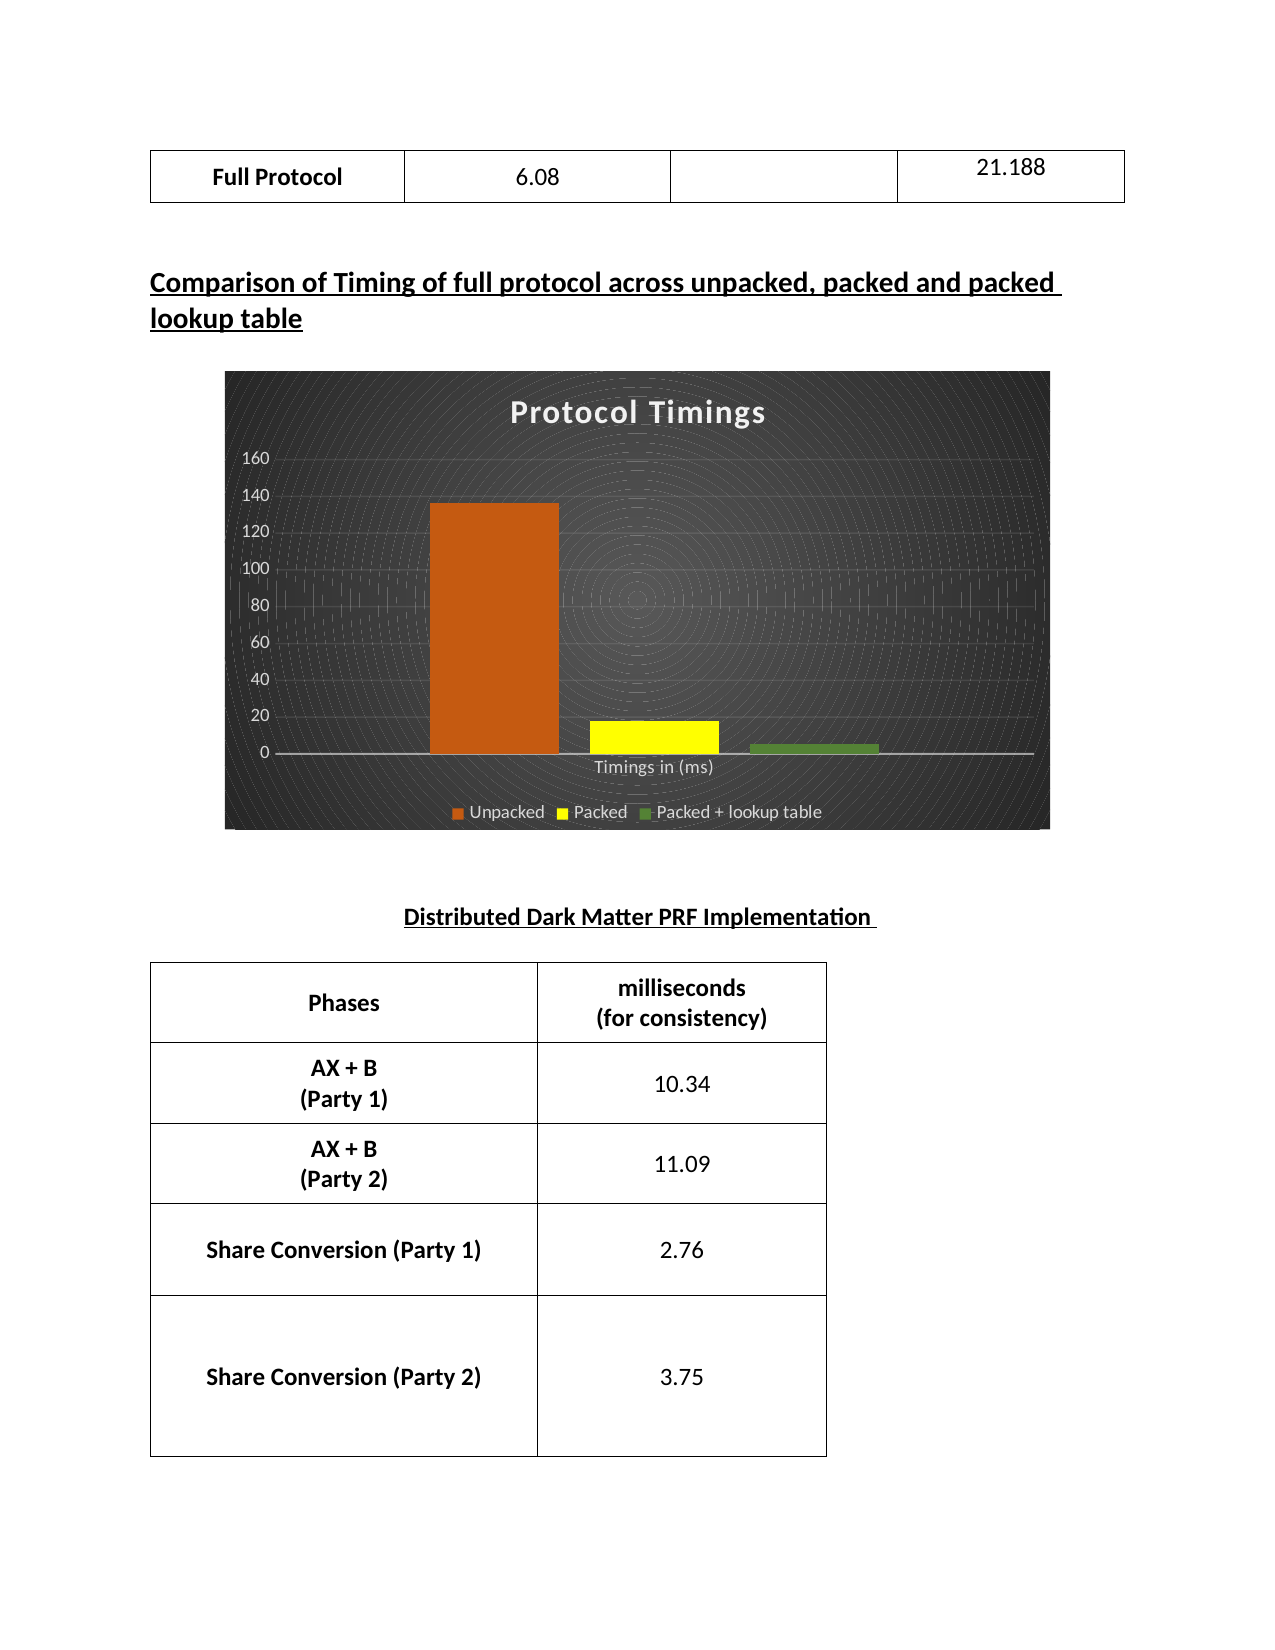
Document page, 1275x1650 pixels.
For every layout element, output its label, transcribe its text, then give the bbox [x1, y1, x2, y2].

table_header milliseconds (for consistency) [538, 963, 826, 1042]
table_header Phases [151, 963, 537, 1042]
table_cell Full Protocol [151, 151, 404, 202]
table_cell AX + B (Party 1) [151, 1043, 537, 1123]
table_cell AX + B (Party 2) [151, 1124, 537, 1203]
table_cell 3.75 [538, 1296, 826, 1456]
text Distributed Dark Matter PRF Implementation [150, 901, 1125, 931]
text Comparison of Timing of full protocol across unpacked, packed and packed lookup table [150, 264, 1125, 335]
table_cell Share Conversion (Party 1) [151, 1204, 537, 1295]
table_cell 11.09 [538, 1124, 826, 1203]
table_cell 21.188 [898, 151, 1124, 202]
table_cell 6.08 [405, 151, 670, 202]
table_cell [671, 151, 897, 202]
table_cell Share Conversion (Party 2) [151, 1296, 537, 1456]
table_cell 2.76 [538, 1204, 826, 1295]
table_cell 10.34 [538, 1043, 826, 1123]
